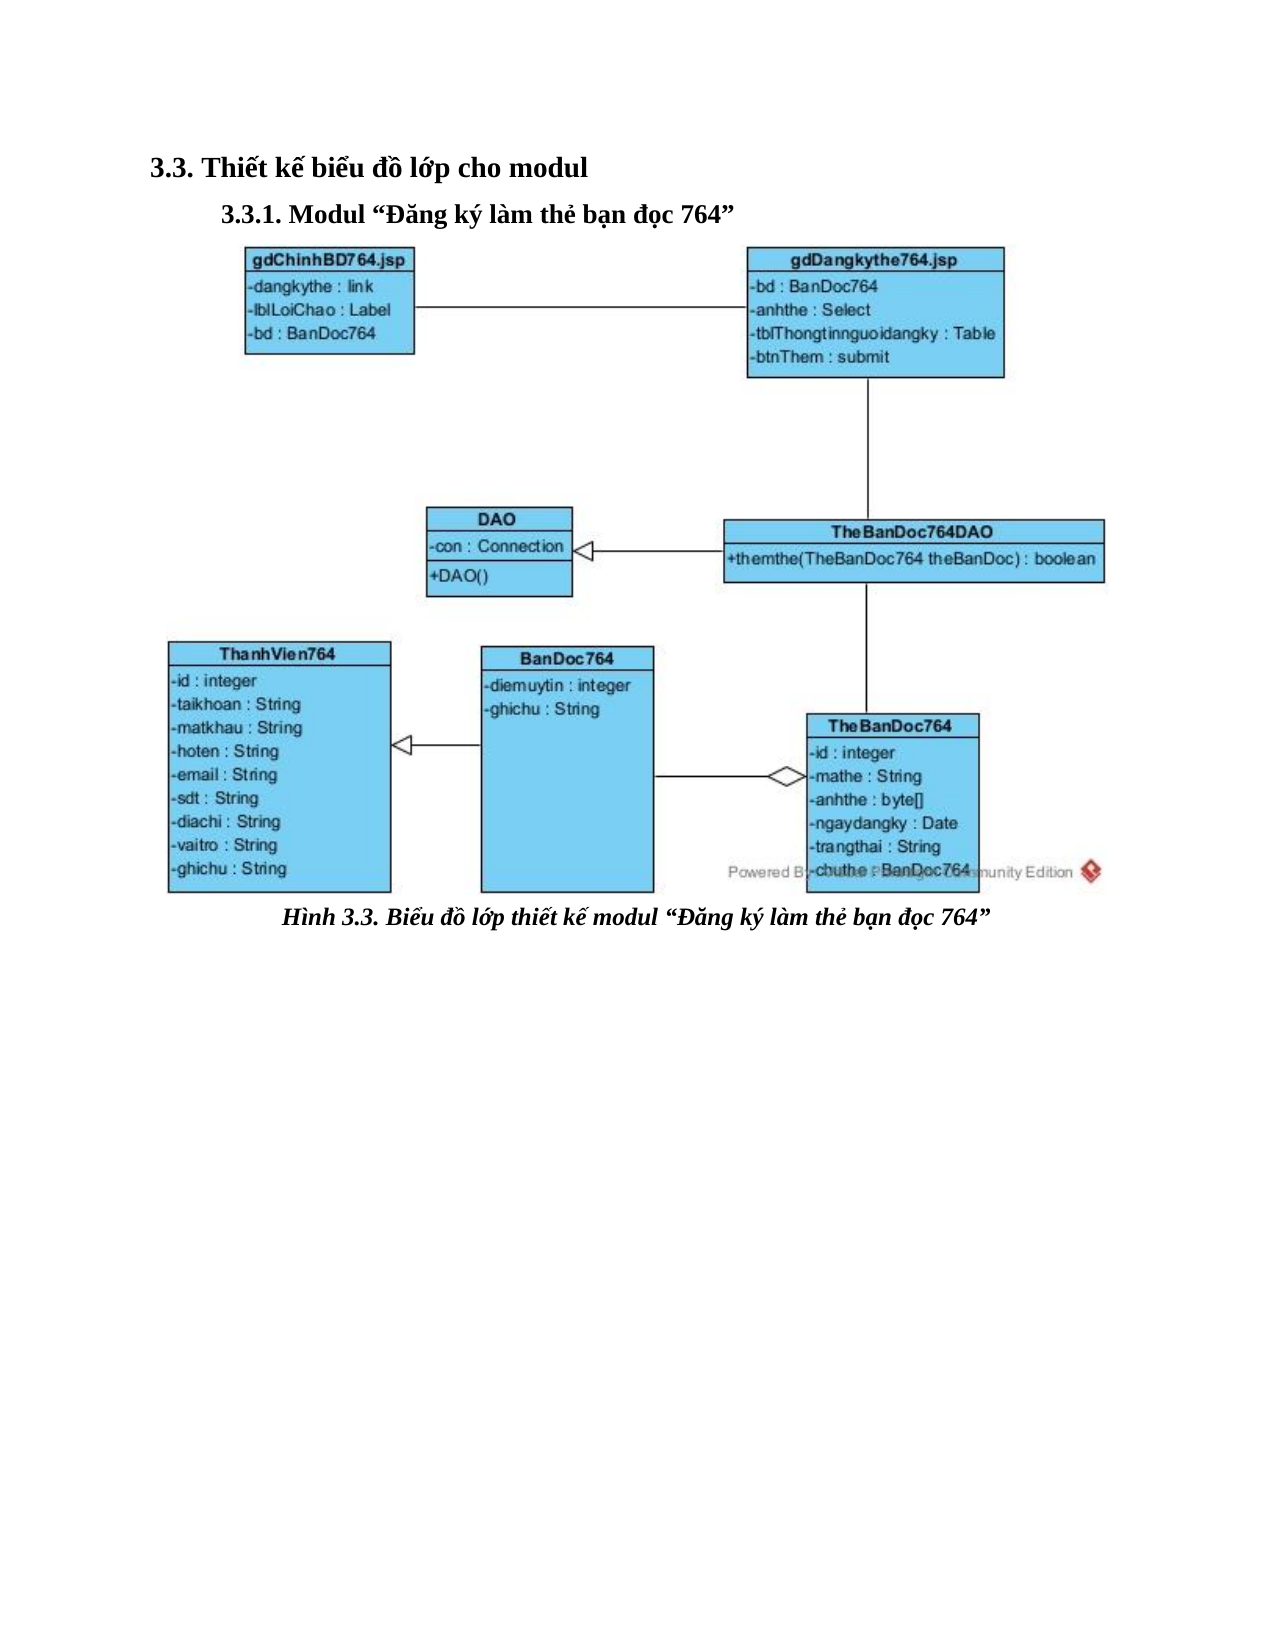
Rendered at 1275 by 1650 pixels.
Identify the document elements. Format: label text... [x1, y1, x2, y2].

picture [165, 244, 1110, 898]
subtitle Hình 3.3. Biểu đồ lớp thiết kế modul “Đăng ký làm thẻ bạn đọc 764” [150, 902, 1125, 931]
subtitle 3.3.1. Modul “Đăng ký làm thẻ bạn đọc 764” [185, 199, 1125, 230]
subtitle 3.3. Thiết kế biểu đồ lớp cho modul [150, 150, 1125, 183]
